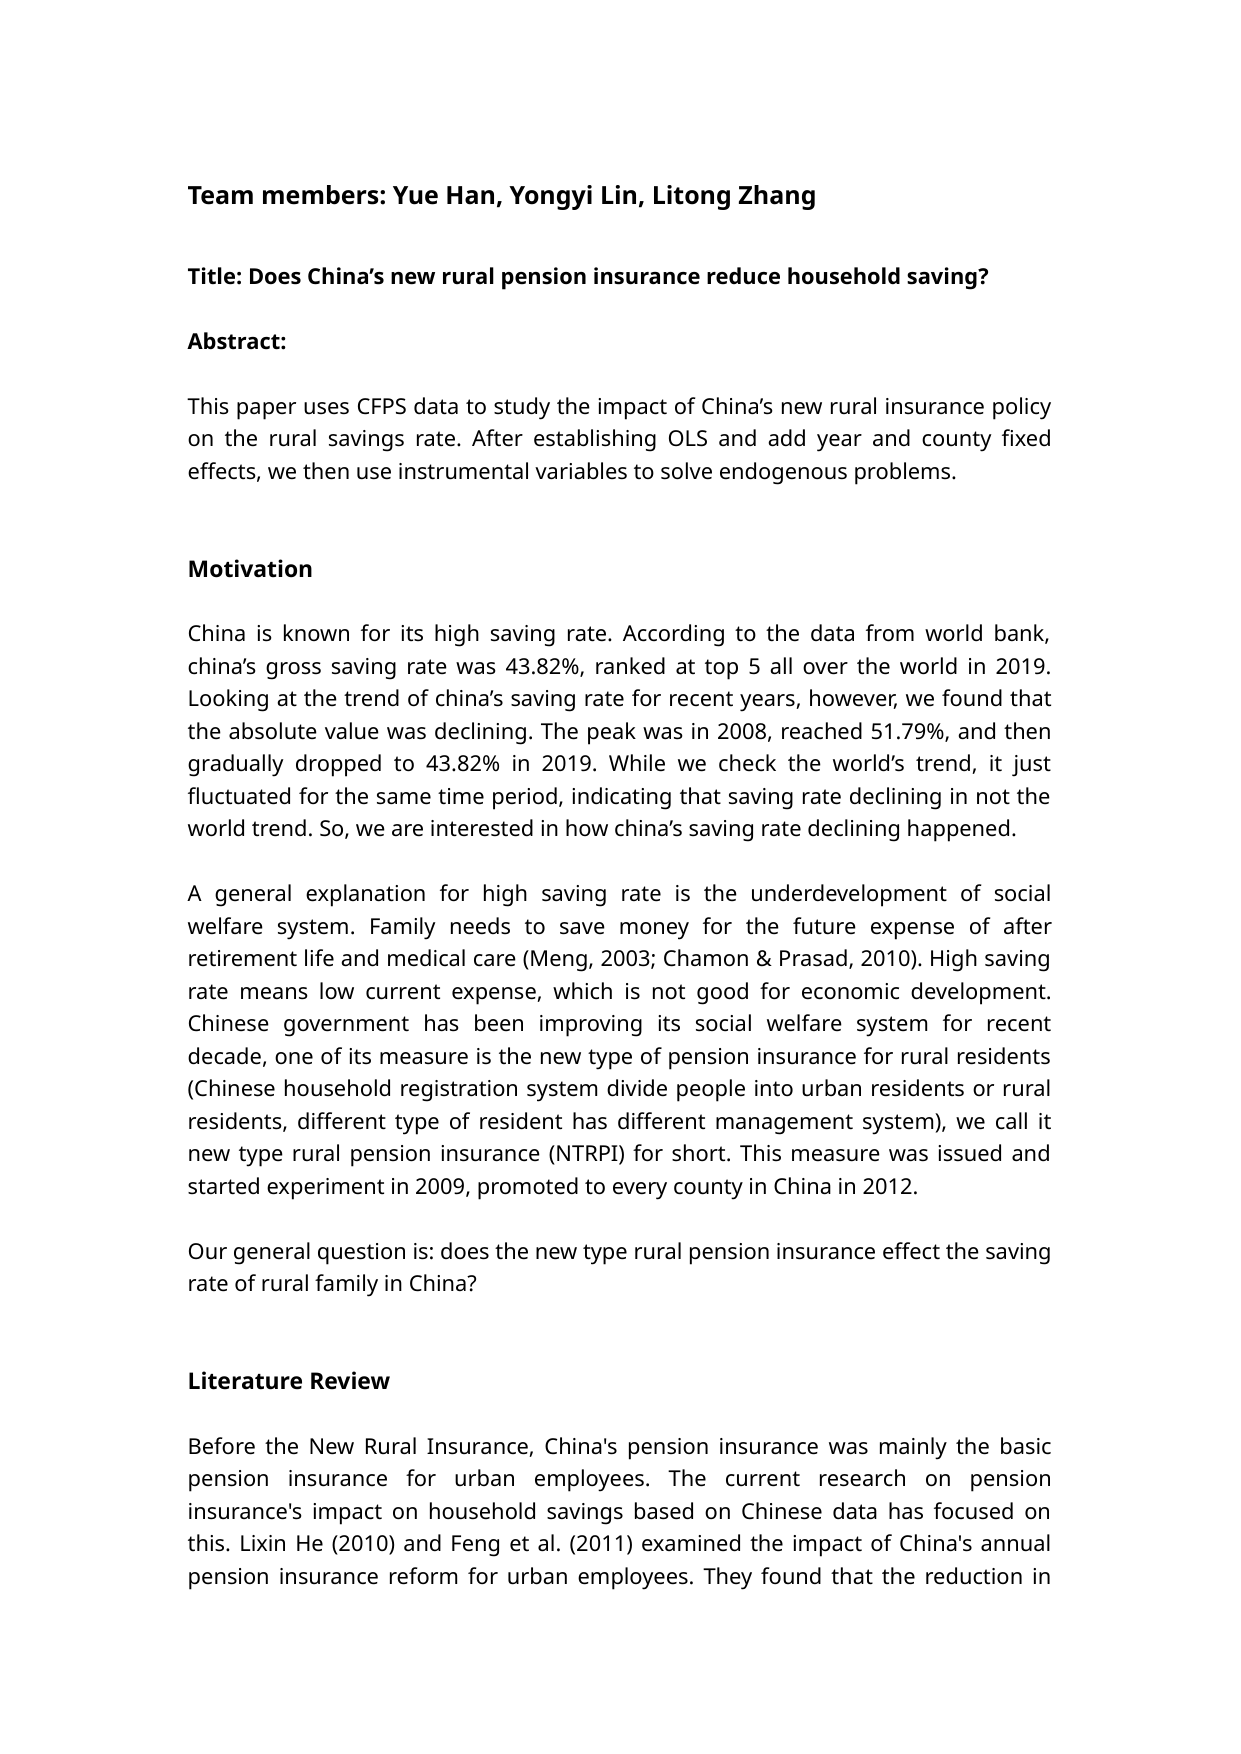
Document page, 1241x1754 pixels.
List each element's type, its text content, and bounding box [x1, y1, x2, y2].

text A general explanation for high saving rate is the underdevelopment of social welfare system. Family needs to save money for the future expense of after retirement life and medical care (Meng, 2003; Chamon & Prasad, 2010). High saving rate means low current expense, which is not good for economic development. Chinese government has been improving its social welfare system for recent decade, one of its measure is the new type of pension insurance for rural residents (Chinese household registration system divide people into urban residents or rural residents, different type of resident has different management system), we call it new type rural pension insurance (NTRPI) for short. This measure was issued and started experiment in 2009, promoted to every county in China in 2012. [187, 877, 1053, 1202]
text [187, 1429, 1053, 1592]
text Team members: Yue Han, Yongyi Lin, Litong Zhang [187, 162, 1053, 227]
text Our general question is: does the new type rural pension insurance effect the saving rate of rural family in China? [187, 1234, 1053, 1299]
text Abstract: [187, 324, 1053, 357]
text Motivation [187, 552, 1053, 584]
text China is known for its high saving rate. According to the data from world bank, china’s gross saving rate was 43.82%, ranked at top 5 all over the world in 2019. Looking at the trend of china’s saving rate for recent years, however, we found that the absolute value was declining. The peak was in 2008, reached 51.79%, and then gradually dropped to 43.82% in 2019. While we check the world’s trend, it just fluctuated for the same time period, indicating that saving rate declining in not the world trend. So, we are interested in how china’s saving rate declining happened. [187, 617, 1053, 844]
text Literature Review [187, 1364, 1053, 1397]
text This paper uses CFPS data to study the impact of China’s new rural insurance policy on the rural savings rate. After establishing OLS and add year and county fixed effects, we then use instrumental variables to solve endogenous problems. [187, 389, 1053, 487]
text Title: Does China’s new rural pension insurance reduce household saving? [187, 259, 1053, 292]
